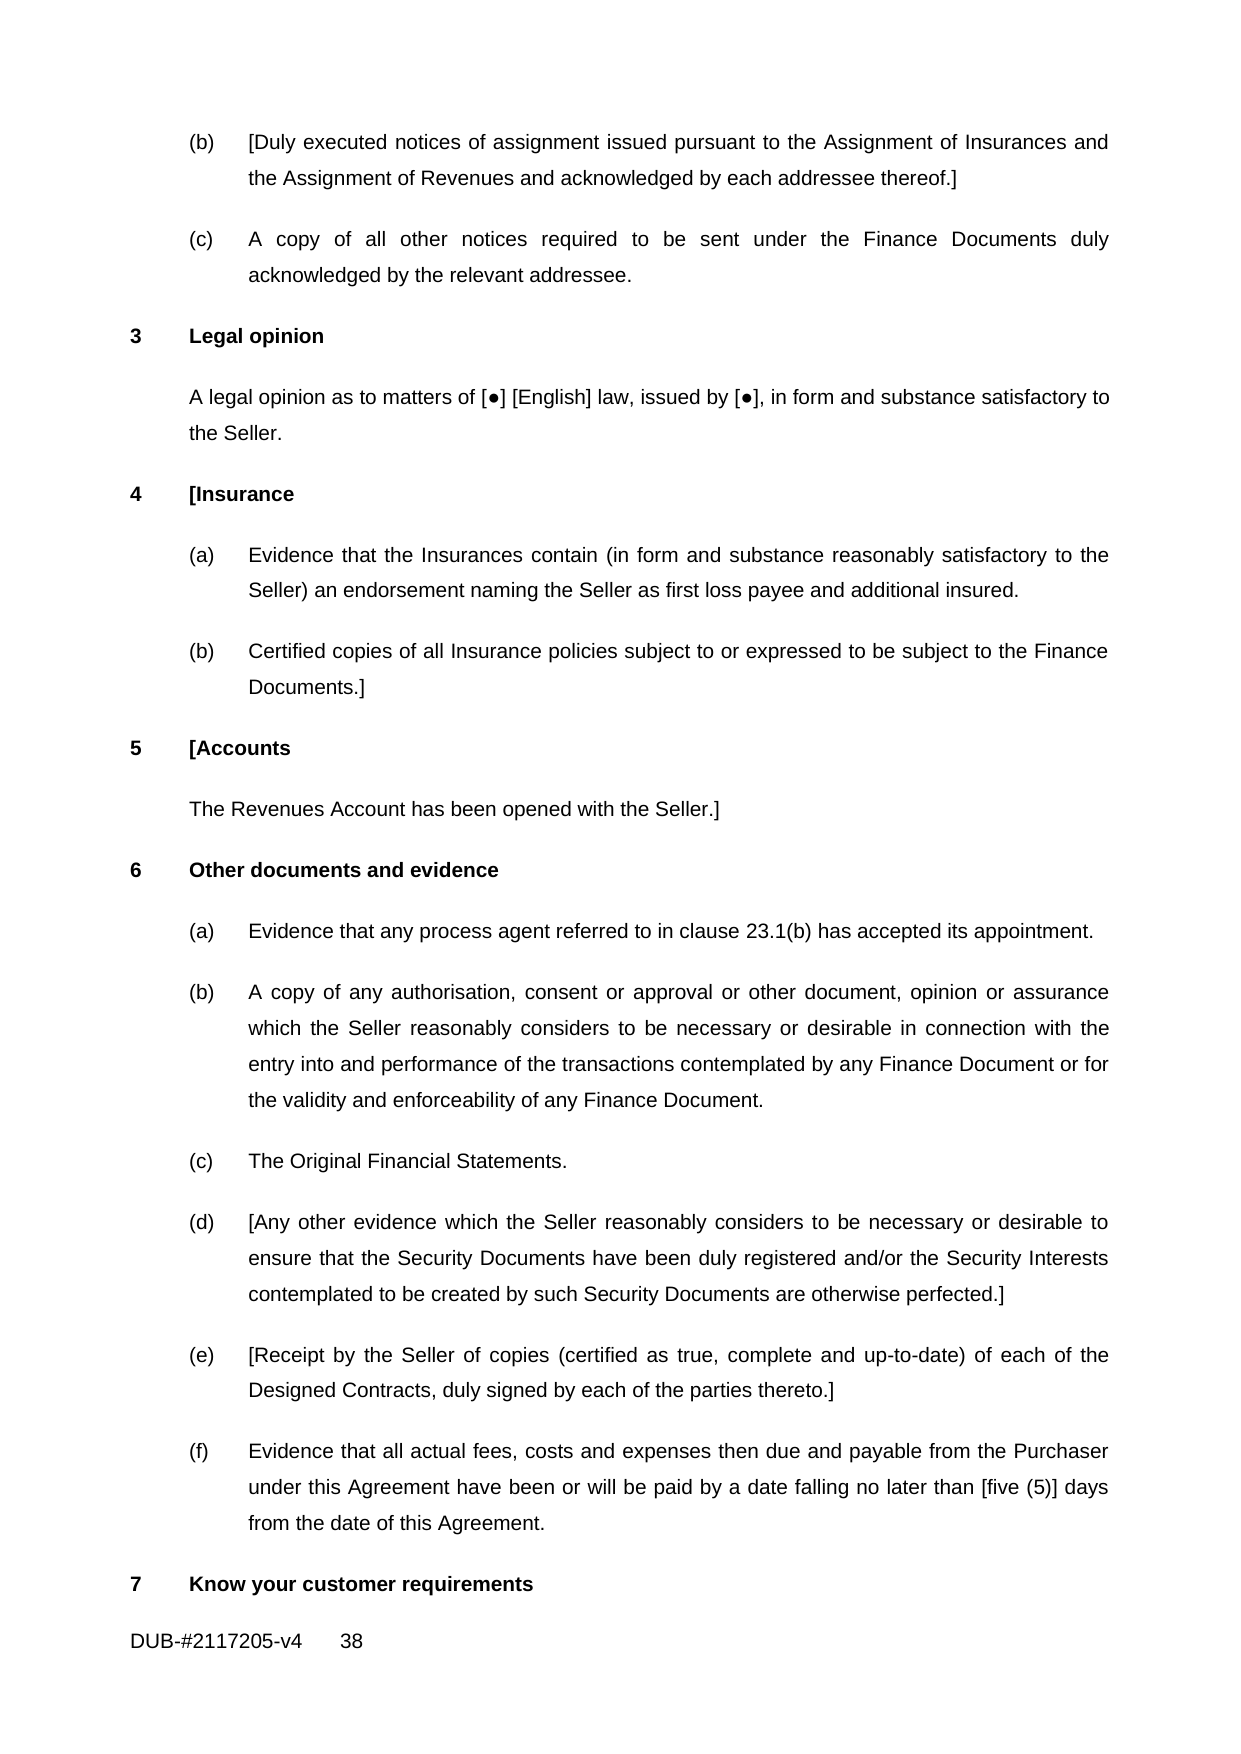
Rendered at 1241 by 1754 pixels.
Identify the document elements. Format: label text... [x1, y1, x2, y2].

text A legal opinion as to matters of [●] [English] law, issued by [●], in form and substance satisfactory to the Seller. [189, 384, 1110, 444]
text [Any other evidence which the Seller reasonably considers to be necessary or desirable to ensure that the Security Documents have been duly registered and/or the Security Interests contemplated to be created by such Security Documents are otherwise perfected.] [189, 1209, 1110, 1305]
text Evidence that any process agent referred to in clause ‎23.1(b) has accepted its appointment. [189, 919, 1110, 943]
text A copy of all other notices required to be sent under the Finance Documents duly acknowledged by the relevant addressee. [189, 227, 1110, 287]
text Know your customer requirements [130, 1572, 1110, 1596]
text [Insurance [130, 481, 1110, 505]
text [Accounts [130, 736, 1110, 760]
text Evidence that all actual fees, costs and expenses then due and payable from the Purchaser under this Agreement have been or will be paid by a date falling no later than [five (5)] days from the date of this Agreement. [189, 1439, 1110, 1535]
text The Revenues Account has been opened with the Seller.] [189, 797, 1110, 821]
text [Receipt by the Seller of copies (certified as true, complete and up-to-date) of each of the Designed Contracts, duly signed by each of the parties thereto.] [189, 1342, 1110, 1402]
text Other documents and evidence [130, 858, 1110, 882]
text Legal opinion [130, 324, 1110, 348]
text A copy of any authorisation, consent or approval or other document, opinion or assurance which the Seller reasonably considers to be necessary or desirable in connection with the entry into and performance of the transactions contemplated by any Finance Document or for the validity and enforceability of any Finance Document. [189, 980, 1110, 1112]
text Evidence that the Insurances contain (in form and substance reasonably satisfactory to the Seller) an endorsement naming the Seller as first loss payee and additional insured. [189, 542, 1110, 602]
text Certified copies of all Insurance policies subject to or expressed to be subject to the Finance Documents.] [189, 639, 1110, 699]
text [Duly executed notices of assignment issued pursuant to the Assignment of Insurances and the Assignment of Revenues and acknowledged by each addressee thereof.] [189, 130, 1110, 190]
text The Original Financial Statements. [189, 1149, 1110, 1173]
